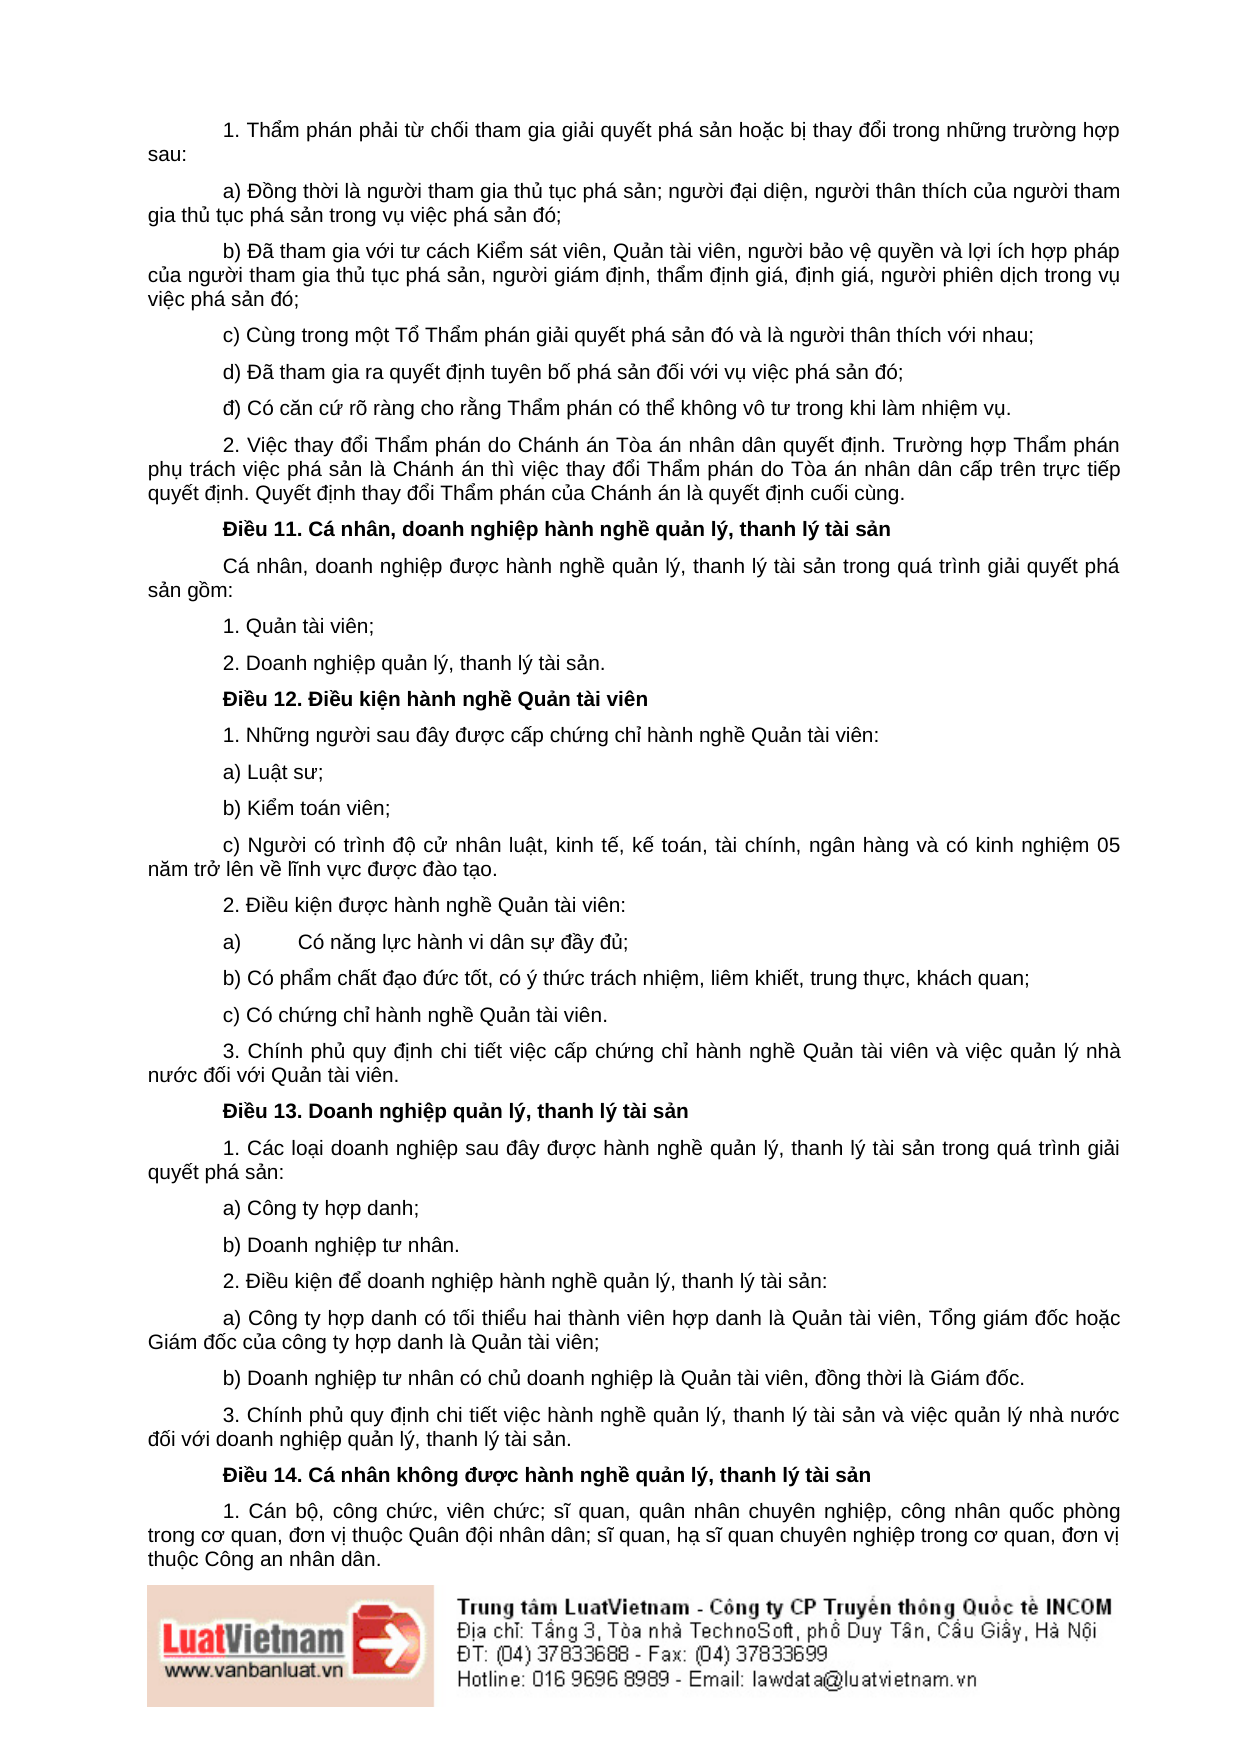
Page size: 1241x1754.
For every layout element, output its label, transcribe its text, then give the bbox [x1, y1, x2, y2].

text b) Doanh nghiệp tư nhân. [148, 1233, 1122, 1257]
text Điều 11. Cá nhân, doanh nghiệp hành nghề quản lý, thanh lý tài sản [148, 517, 1122, 541]
text b) Kiểm toán viên; [148, 796, 1122, 820]
text Điều 13. Doanh nghiệp quản lý, thanh lý tài sản [148, 1099, 1122, 1123]
text c) Cùng trong một Tổ Thẩm phán giải quyết phá sản đó và là người thân thích với nhau; [148, 323, 1122, 347]
text a) Công ty hợp danh có tối thiểu hai thành viên hợp danh là Quản tài viên, Tổng giám đốc hoặc Giám đốc của công ty hợp danh là Quản tài viên; [148, 1306, 1122, 1353]
text 3. Chính phủ quy định chi tiết việc hành nghề quản lý, thanh lý tài sản và việc quản lý nhà nước đối với doanh nghiệp quản lý, thanh lý tài sản. [148, 1402, 1122, 1450]
text 1. Cán bộ, công chức, viên chức; sĩ quan, quân nhân chuyên nghiệp, công nhân quốc phòng trong cơ quan, đơn vị thuộc Quân đội nhân dân; sĩ quan, hạ sĩ quan chuyên nghiệp trong cơ quan, đơn vị thuộc Công an nhân dân. [148, 1499, 1122, 1571]
text 1. Những người sau đây được cấp chứng chỉ hành nghề Quản tài viên: [148, 723, 1122, 747]
text a) Công ty hợp danh; [148, 1196, 1122, 1220]
text a) Đồng thời là người tham gia thủ tục phá sản; người đại diện, người thân thích của người tham gia thủ tục phá sản trong vụ việc phá sản đó; [148, 178, 1122, 226]
text c) Người có trình độ cử nhân luật, kinh tế, kế toán, tài chính, ngân hàng và có kinh nghiệm 05 năm trở lên về lĩnh vực được đào tạo. [148, 833, 1122, 881]
text 2. Điều kiện được hành nghề Quản tài viên: [148, 893, 1122, 917]
text d) Đã tham gia ra quyết định tuyên bố phá sản đối với vụ việc phá sản đó; [148, 360, 1122, 384]
picture [147, 1585, 1122, 1707]
text 1. Quản tài viên; [148, 614, 1122, 638]
text b) Đã tham gia với tư cách Kiểm sát viên, Quản tài viên, người bảo vệ quyền và lợi ích hợp pháp của người tham gia thủ tục phá sản, người giám định, thẩm định giá, định giá, người phiên dịch trong vụ việc phá sản đó; [148, 239, 1122, 311]
text 2. Việc thay đổi Thẩm phán do Chánh án Tòa án nhân dân quyết định. Trường hợp Thẩm phán phụ trách việc phá sản là Chánh án thì việc thay đổi Thẩm phán do Tòa án nhân dân cấp trên trực tiếp quyết định. Quyết định thay đổi Thẩm phán của Chánh án là quyết định cuối cùng. [148, 433, 1122, 504]
list Có năng lực hành vi dân sự đầy đủ; [148, 929, 1122, 953]
text Điều 12. Điều kiện hành nghề Quản tài viên [148, 687, 1122, 711]
text 3. Chính phủ quy định chi tiết việc cấp chứng chỉ hành nghề Quản tài viên và việc quản lý nhà nước đối với Quản tài viên. [148, 1039, 1122, 1087]
text a) Luật sư; [148, 760, 1122, 784]
text b) Doanh nghiệp tư nhân có chủ doanh nghiệp là Quản tài viên, đồng thời là Giám đốc. [148, 1366, 1122, 1390]
text b) Có phẩm chất đạo đức tốt, có ý thức trách nhiệm, liêm khiết, trung thực, khách quan; [148, 966, 1122, 990]
text 2. Doanh nghiệp quản lý, thanh lý tài sản. [148, 650, 1122, 674]
text 1. Thẩm phán phải từ chối tham gia giải quyết phá sản hoặc bị thay đổi trong những trường hợp sau: [148, 118, 1122, 166]
text 1. Các loại doanh nghiệp sau đây được hành nghề quản lý, thanh lý tài sản trong quá trình giải quyết phá sản: [148, 1136, 1122, 1184]
text 2. Điều kiện để doanh nghiệp hành nghề quản lý, thanh lý tài sản: [148, 1269, 1122, 1293]
text c) Có chứng chỉ hành nghề Quản tài viên. [148, 1002, 1122, 1026]
text đ) Có căn cứ rõ ràng cho rằng Thẩm phán có thể không vô tư trong khi làm nhiệm vụ. [148, 396, 1122, 420]
text Điều 14. Cá nhân không được hành nghề quản lý, thanh lý tài sản [148, 1463, 1122, 1487]
text Cá nhân, doanh nghiệp được hành nghề quản lý, thanh lý tài sản trong quá trình giải quyết phá sản gồm: [148, 553, 1122, 601]
